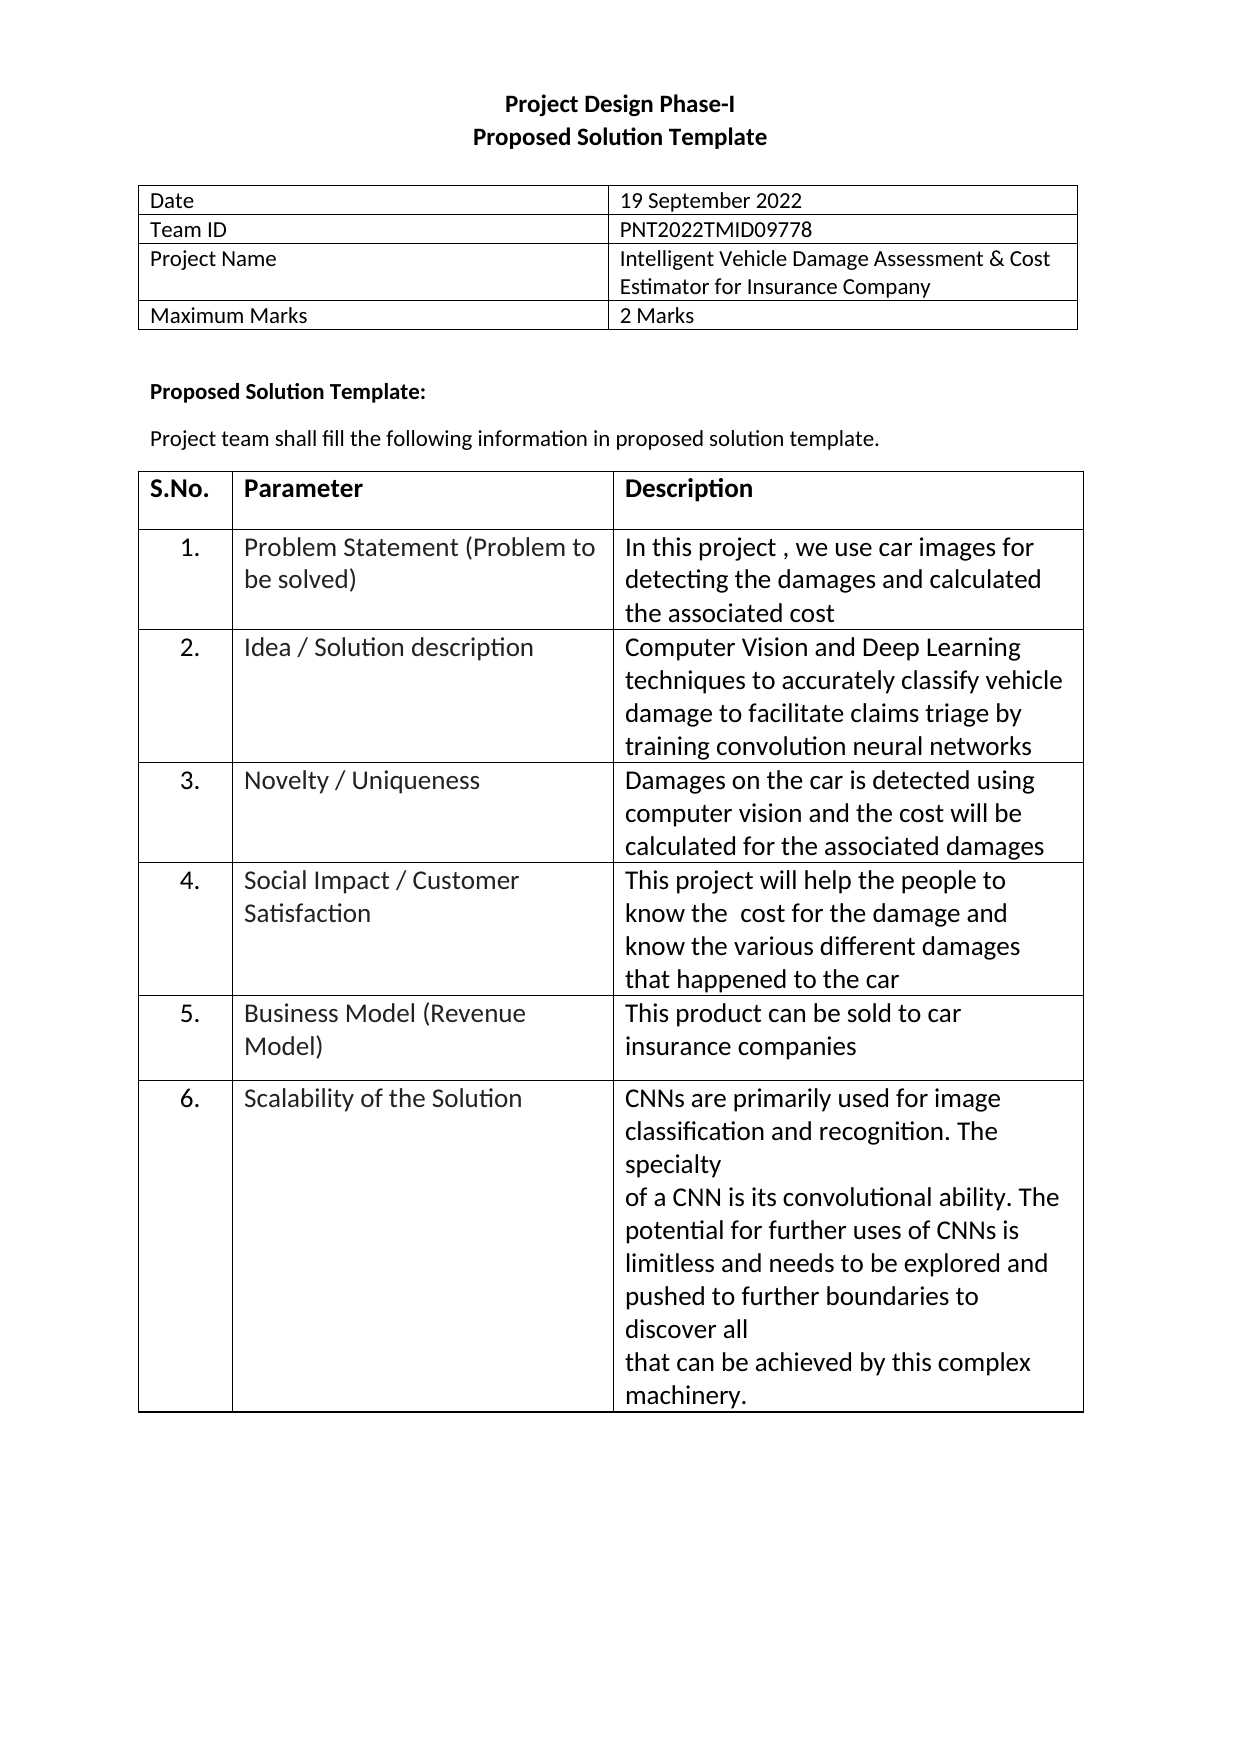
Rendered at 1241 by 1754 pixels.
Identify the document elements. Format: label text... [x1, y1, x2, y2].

table_header Description [614, 472, 1083, 529]
table_cell Intelligent Vehicle Damage Assessment & Cost Estimator for Insurance Company [609, 244, 1077, 300]
text Proposed Solution Template [150, 122, 1090, 152]
text Project Design Phase-I [150, 89, 1090, 119]
table_cell [139, 763, 232, 862]
table_cell Team ID [139, 215, 608, 243]
table_cell [139, 530, 232, 629]
table_cell [139, 996, 232, 1080]
table_cell PNT2022TMID09778 [609, 215, 1077, 243]
table_cell Idea / Solution description [233, 630, 613, 762]
table_cell CNNs are primarily used for image classification and recognition. The specialty of a CNN is its convolutional ability. The potential for further uses of CNNs is limitless and needs to be explored and pushed to further boundaries to discover all that can be achieved by this complex machinery. [614, 1081, 1083, 1411]
table_cell Problem Statement (Problem to be solved) [233, 530, 613, 629]
table_header S.No. [139, 472, 232, 529]
text Project team shall fill the following information in proposed solution template. [150, 424, 1090, 452]
table_cell [139, 630, 232, 762]
table_cell Business Model (Revenue Model) [233, 996, 613, 1080]
table_header Date [139, 186, 608, 214]
table_header 19 September 2022 [609, 186, 1077, 214]
table_cell Scalability of the Solution [233, 1081, 613, 1411]
table_cell This product can be sold to car insurance companies [614, 996, 1083, 1080]
table_cell This project will help the people to know the cost for the damage and know the various different damages that happened to the car [614, 863, 1083, 995]
table_cell Project Name [139, 244, 608, 300]
table_cell Computer Vision and Deep Learning techniques to accurately classify vehicle damage to facilitate claims triage by training convolution neural networks [614, 630, 1083, 762]
table_cell In this project , we use car images for detecting the damages and calculated the associated cost [614, 530, 1083, 629]
text Proposed Solution Template: [150, 377, 1090, 405]
table_cell [139, 863, 232, 995]
table_header Parameter [233, 472, 613, 529]
table_cell Social Impact / Customer Satisfaction [233, 863, 613, 995]
table_cell [139, 1081, 232, 1411]
table_cell 2 Marks [609, 301, 1077, 329]
table_cell Damages on the car is detected using computer vision and the cost will be calculated for the associated damages [614, 763, 1083, 862]
table_cell Novelty / Uniqueness [233, 763, 613, 862]
table_cell Maximum Marks [139, 301, 608, 329]
